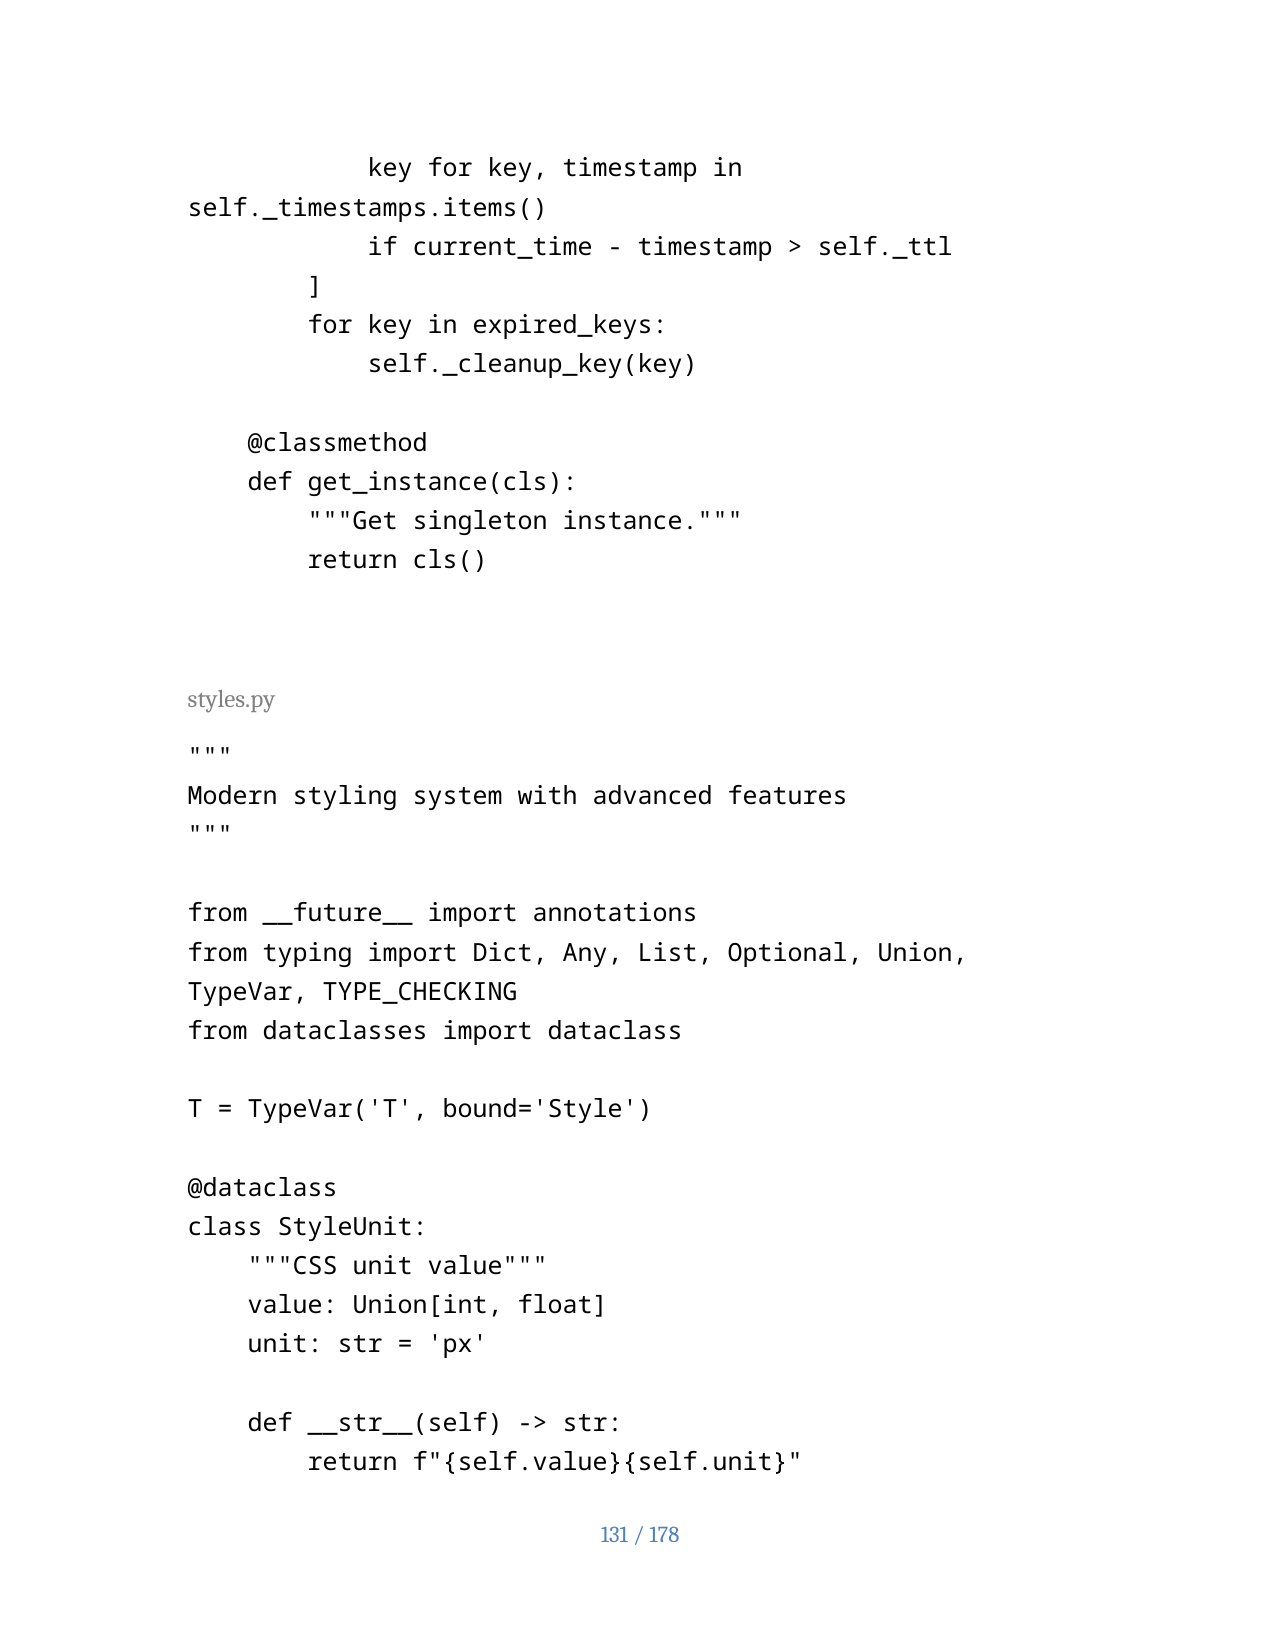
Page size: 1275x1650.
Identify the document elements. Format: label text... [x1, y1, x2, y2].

text styles.py [187, 684, 1087, 713]
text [187, 150, 1087, 606]
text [187, 738, 1087, 1477]
